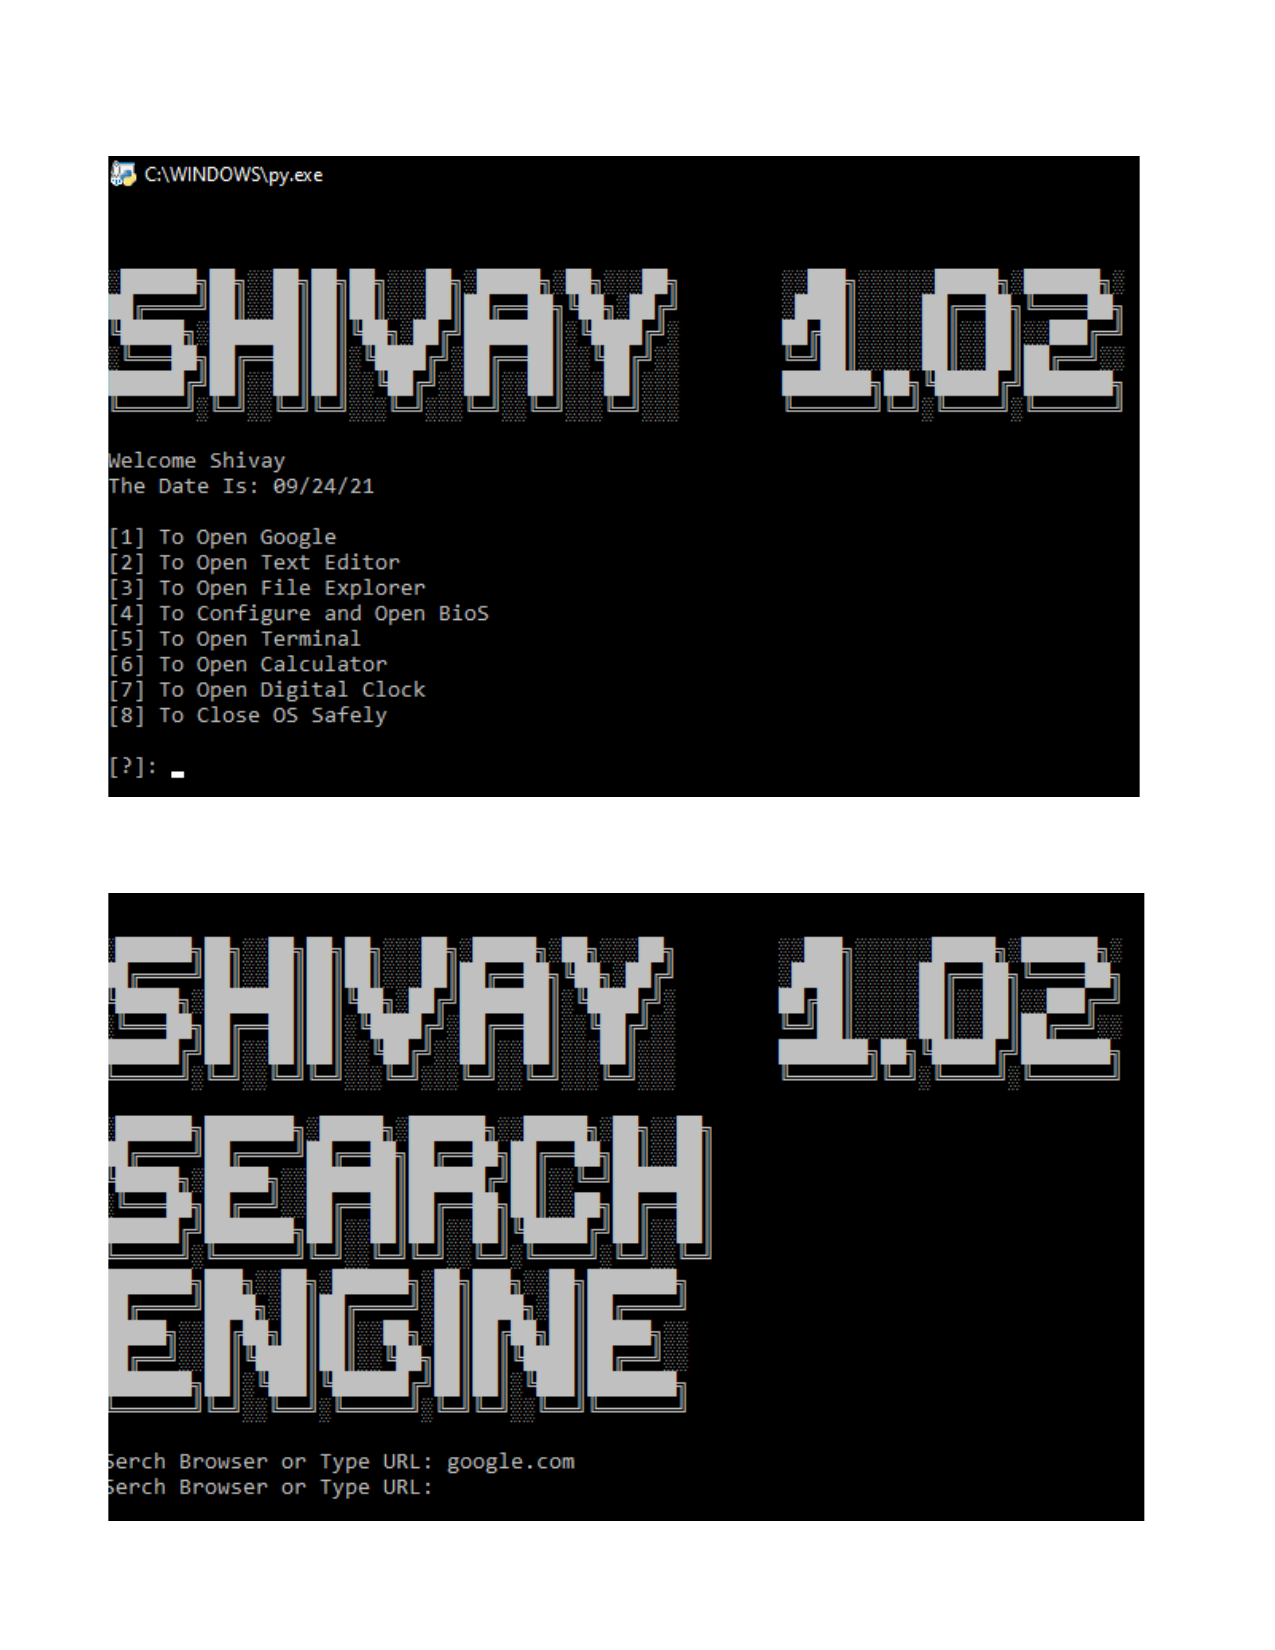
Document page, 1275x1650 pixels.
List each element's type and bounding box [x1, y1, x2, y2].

picture [108, 156, 1140, 797]
picture [108, 893, 1145, 1521]
